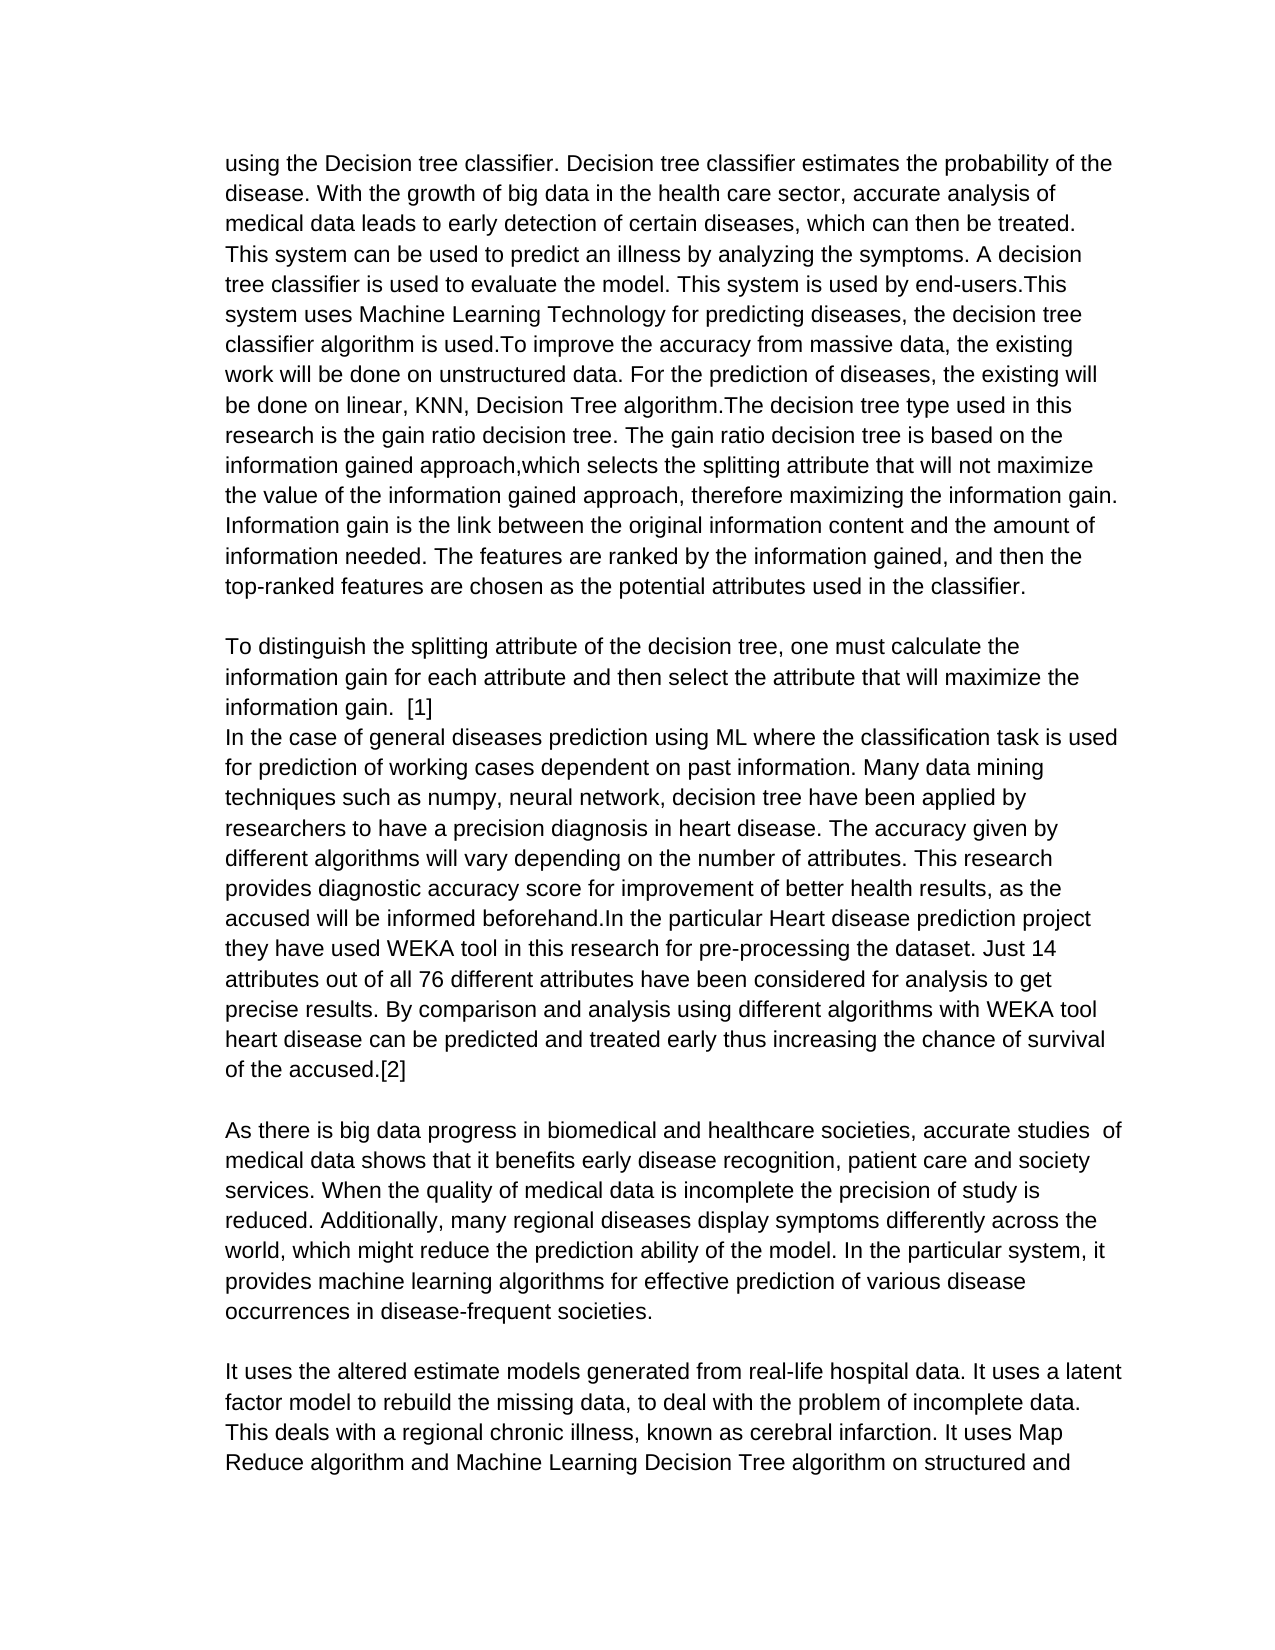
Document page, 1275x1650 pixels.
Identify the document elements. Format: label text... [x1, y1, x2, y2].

text In the case of general diseases prediction using ML where the classification task is used for prediction of working cases dependent on past information. Many data mining techniques such as numpy, neural network, decision tree have been applied by researchers to have a precision diagnosis in heart disease. The accuracy given by different algorithms will vary depending on the number of attributes. This research provides diagnostic accuracy score for improvement of better health results, as the accused will be informed beforehand.In the particular Heart disease prediction project they have used WEKA tool in this research for pre-processing the dataset. Just 14 attributes out of all 76 different attributes have been considered for analysis to get precise results. By comparison and analysis using different algorithms with WEKA tool heart disease can be predicted and treated early thus increasing the chance of survival of the accused.[2] [225, 724, 1125, 1083]
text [225, 1358, 1125, 1475]
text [225, 150, 1125, 599]
text To distinguish the splitting attribute of the decision tree, one must calculate the information gain for each attribute and then select the attribute that will maximize the information gain. [1] [225, 633, 1125, 720]
text As there is big data progress in biomedical and healthcare societies, accurate studies of medical data shows that it benefits early disease recognition, patient care and society services. When the quality of medical data is incomplete the precision of study is reduced. Additionally, many regional diseases display symptoms differently across the world, which might reduce the prediction ability of the model. In the particular system, it provides machine learning algorithms for effective prediction of various disease occurrences in disease-frequent societies. [225, 1117, 1125, 1324]
